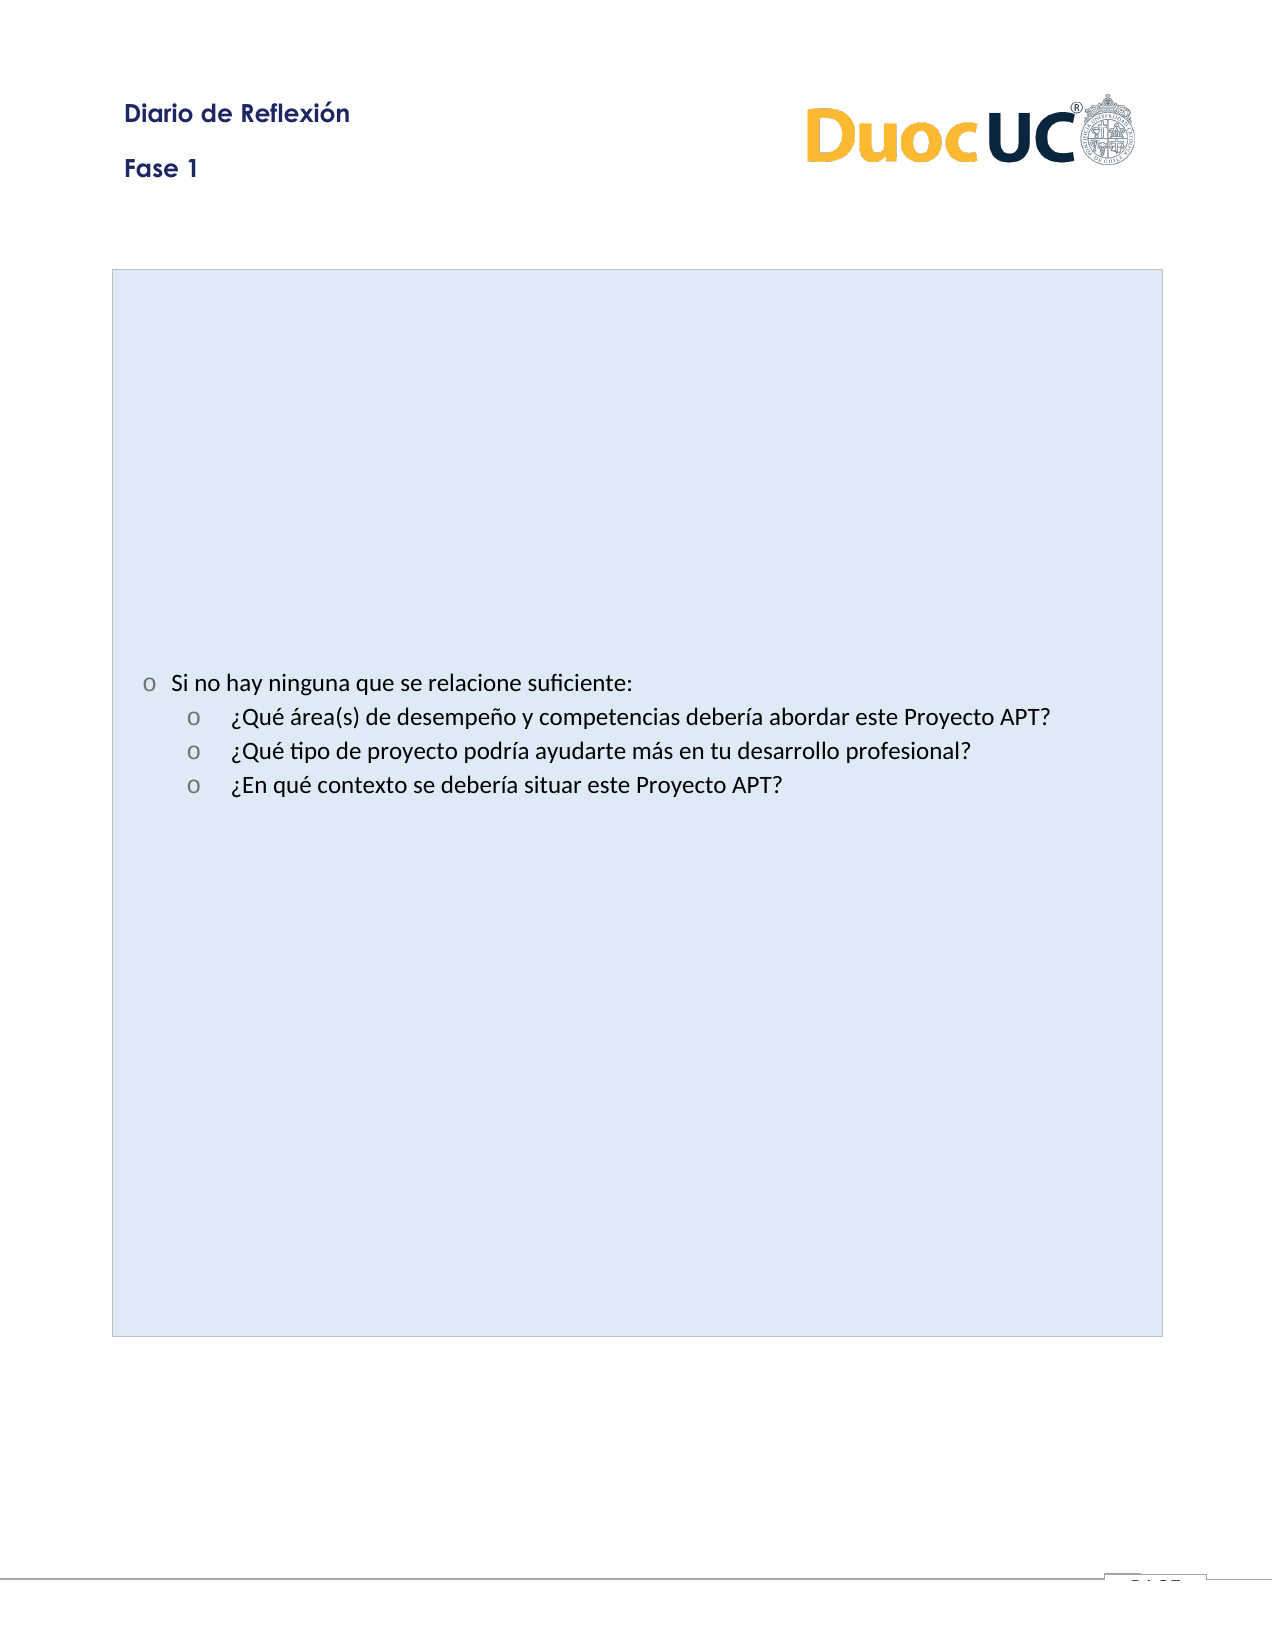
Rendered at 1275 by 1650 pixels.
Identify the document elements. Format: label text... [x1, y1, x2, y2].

picture [807, 94, 1135, 165]
